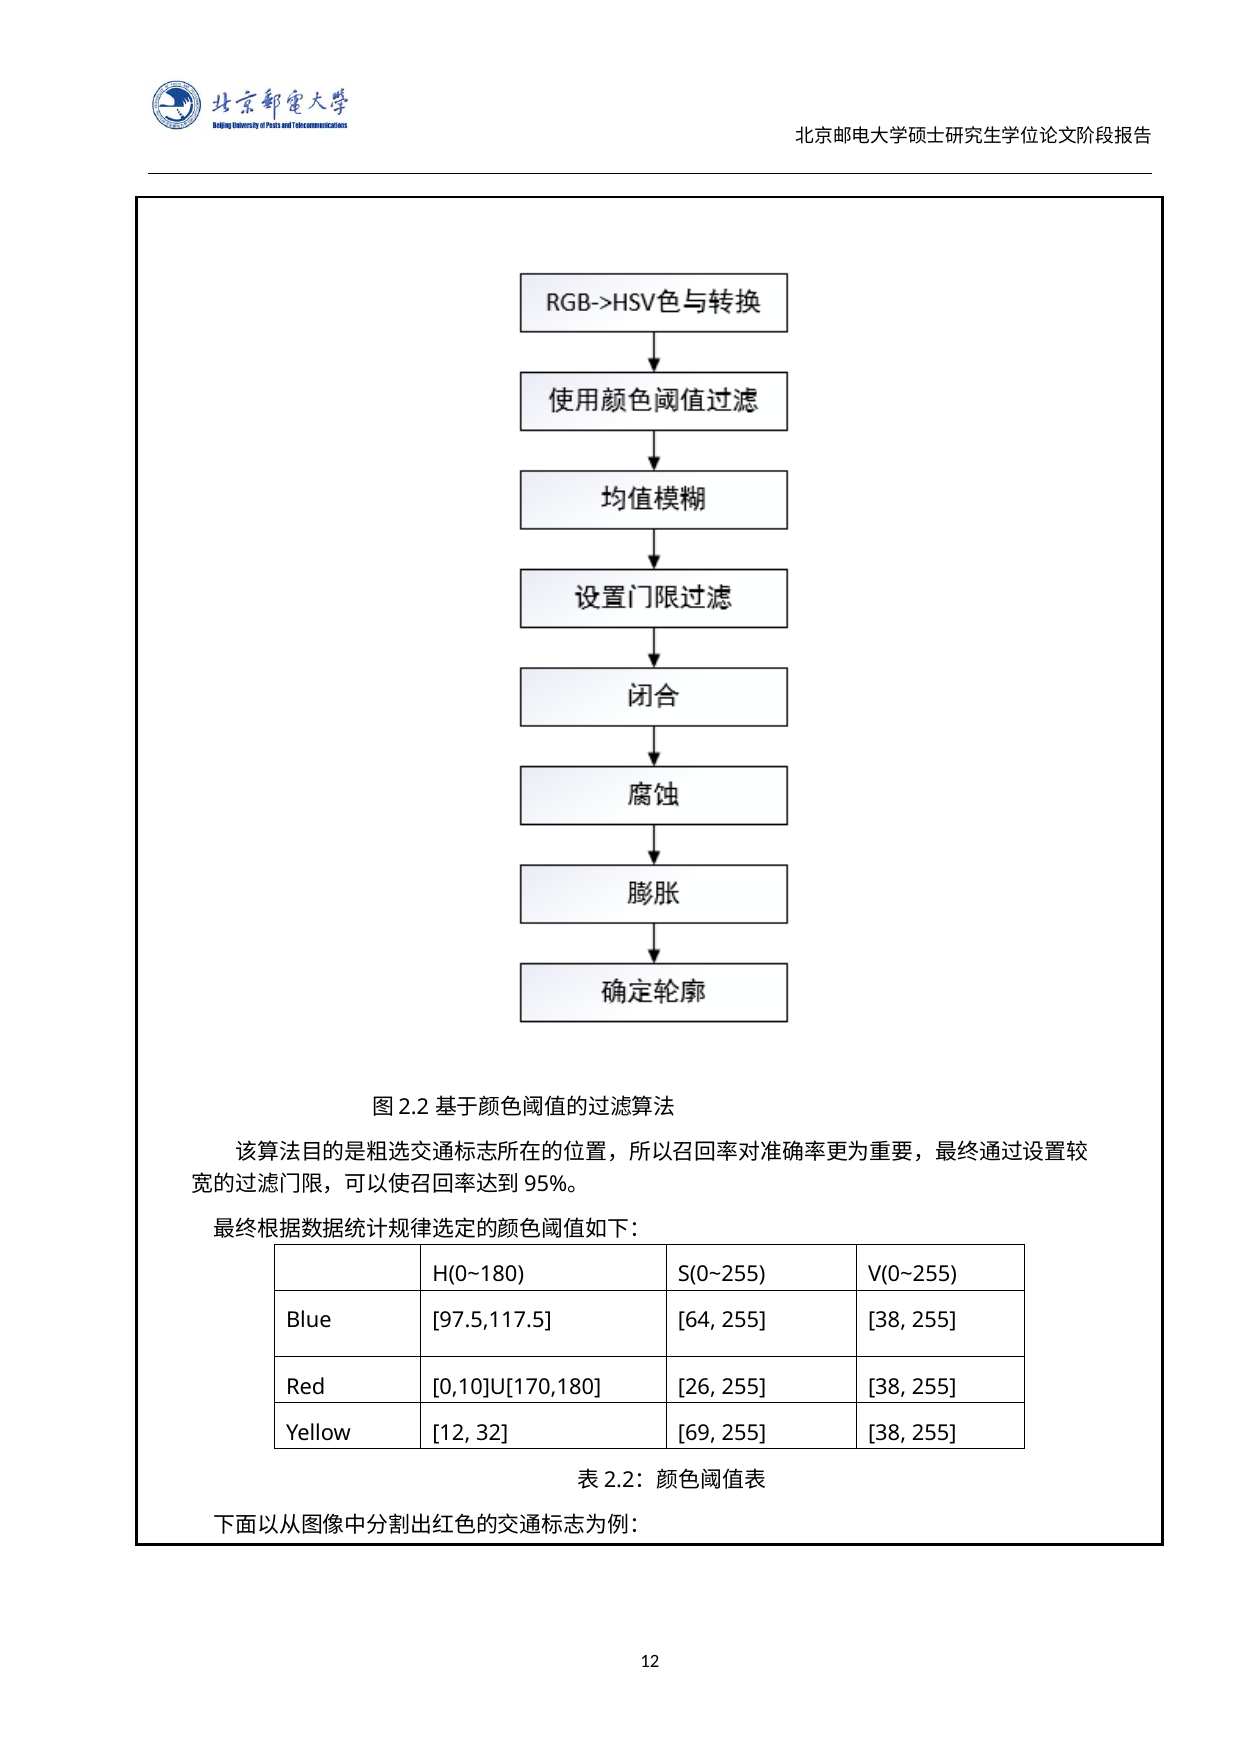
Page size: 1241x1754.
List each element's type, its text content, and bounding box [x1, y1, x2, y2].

picture [467, 239, 876, 1068]
picture [147, 59, 355, 148]
